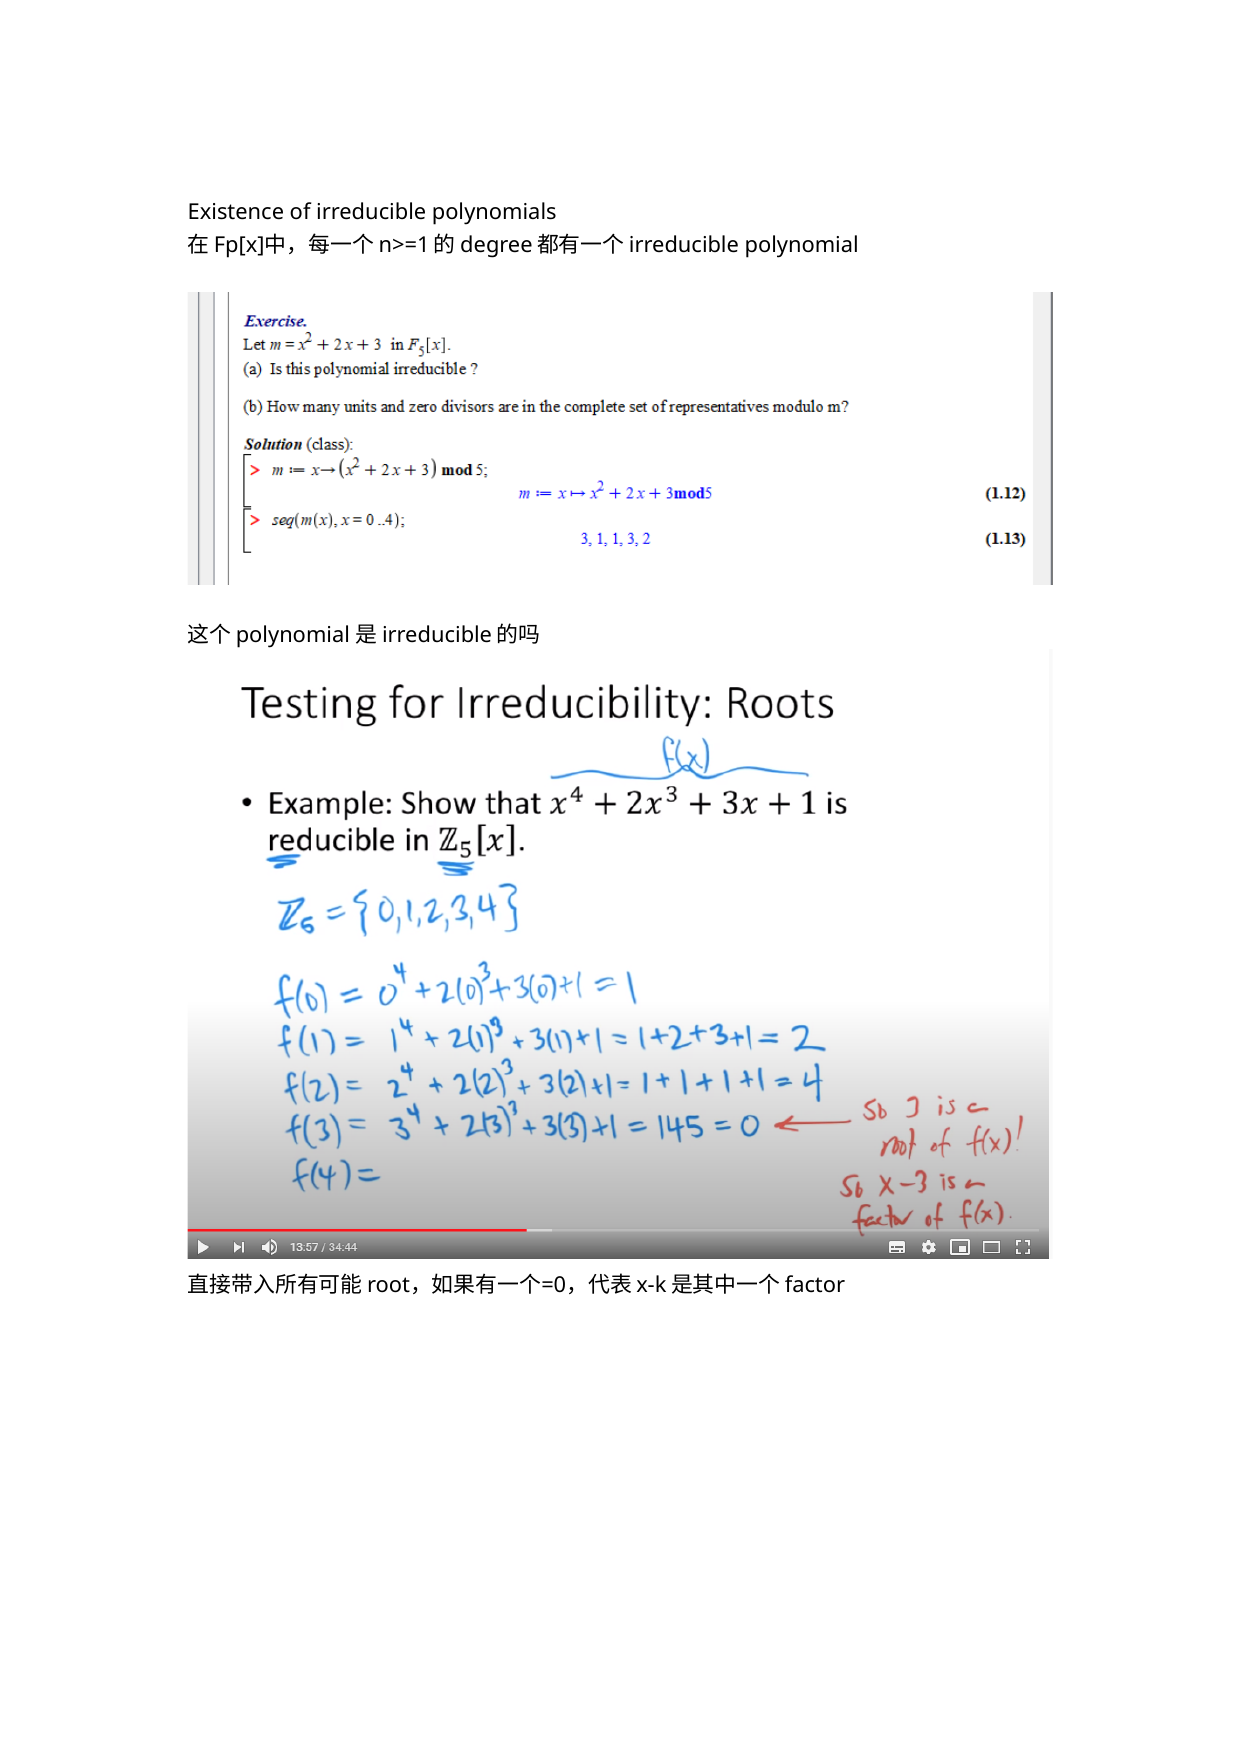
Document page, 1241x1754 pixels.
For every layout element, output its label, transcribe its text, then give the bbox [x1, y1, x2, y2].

text 直接带入所有可能root，如果有一个=0，代表x-k是其中一个factor [187, 1267, 1053, 1299]
picture [187, 649, 1053, 1259]
text 这个polynomial 是irreducible的吗 [187, 617, 1053, 649]
text Existence of irreducible polynomials [187, 194, 1053, 227]
picture [187, 292, 1053, 585]
text 在Fp[x]中，每一个n>=1的degree都有一个irreducible polynomial [187, 227, 1053, 259]
